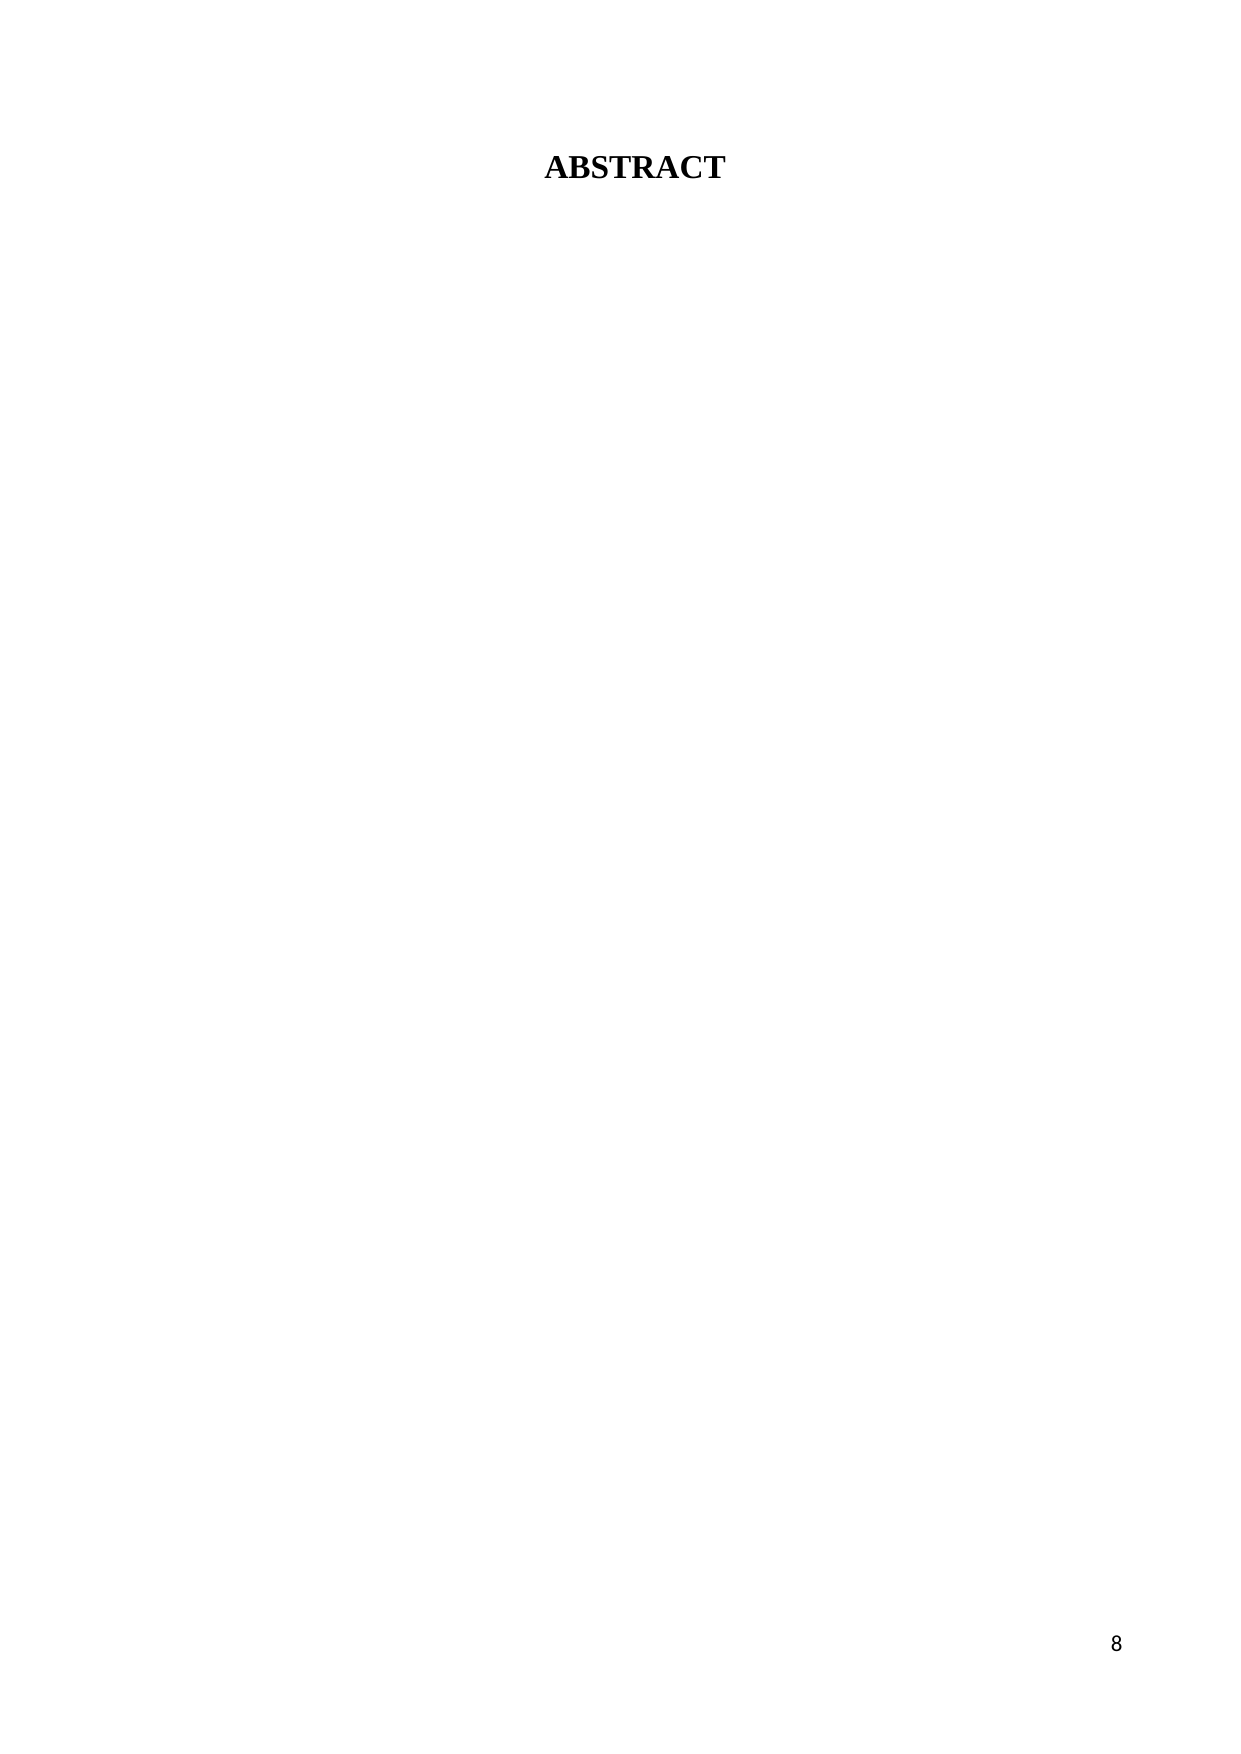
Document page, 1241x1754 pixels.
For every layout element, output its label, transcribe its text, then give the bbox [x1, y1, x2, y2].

subtitle ABSTRACT [148, 148, 1122, 186]
